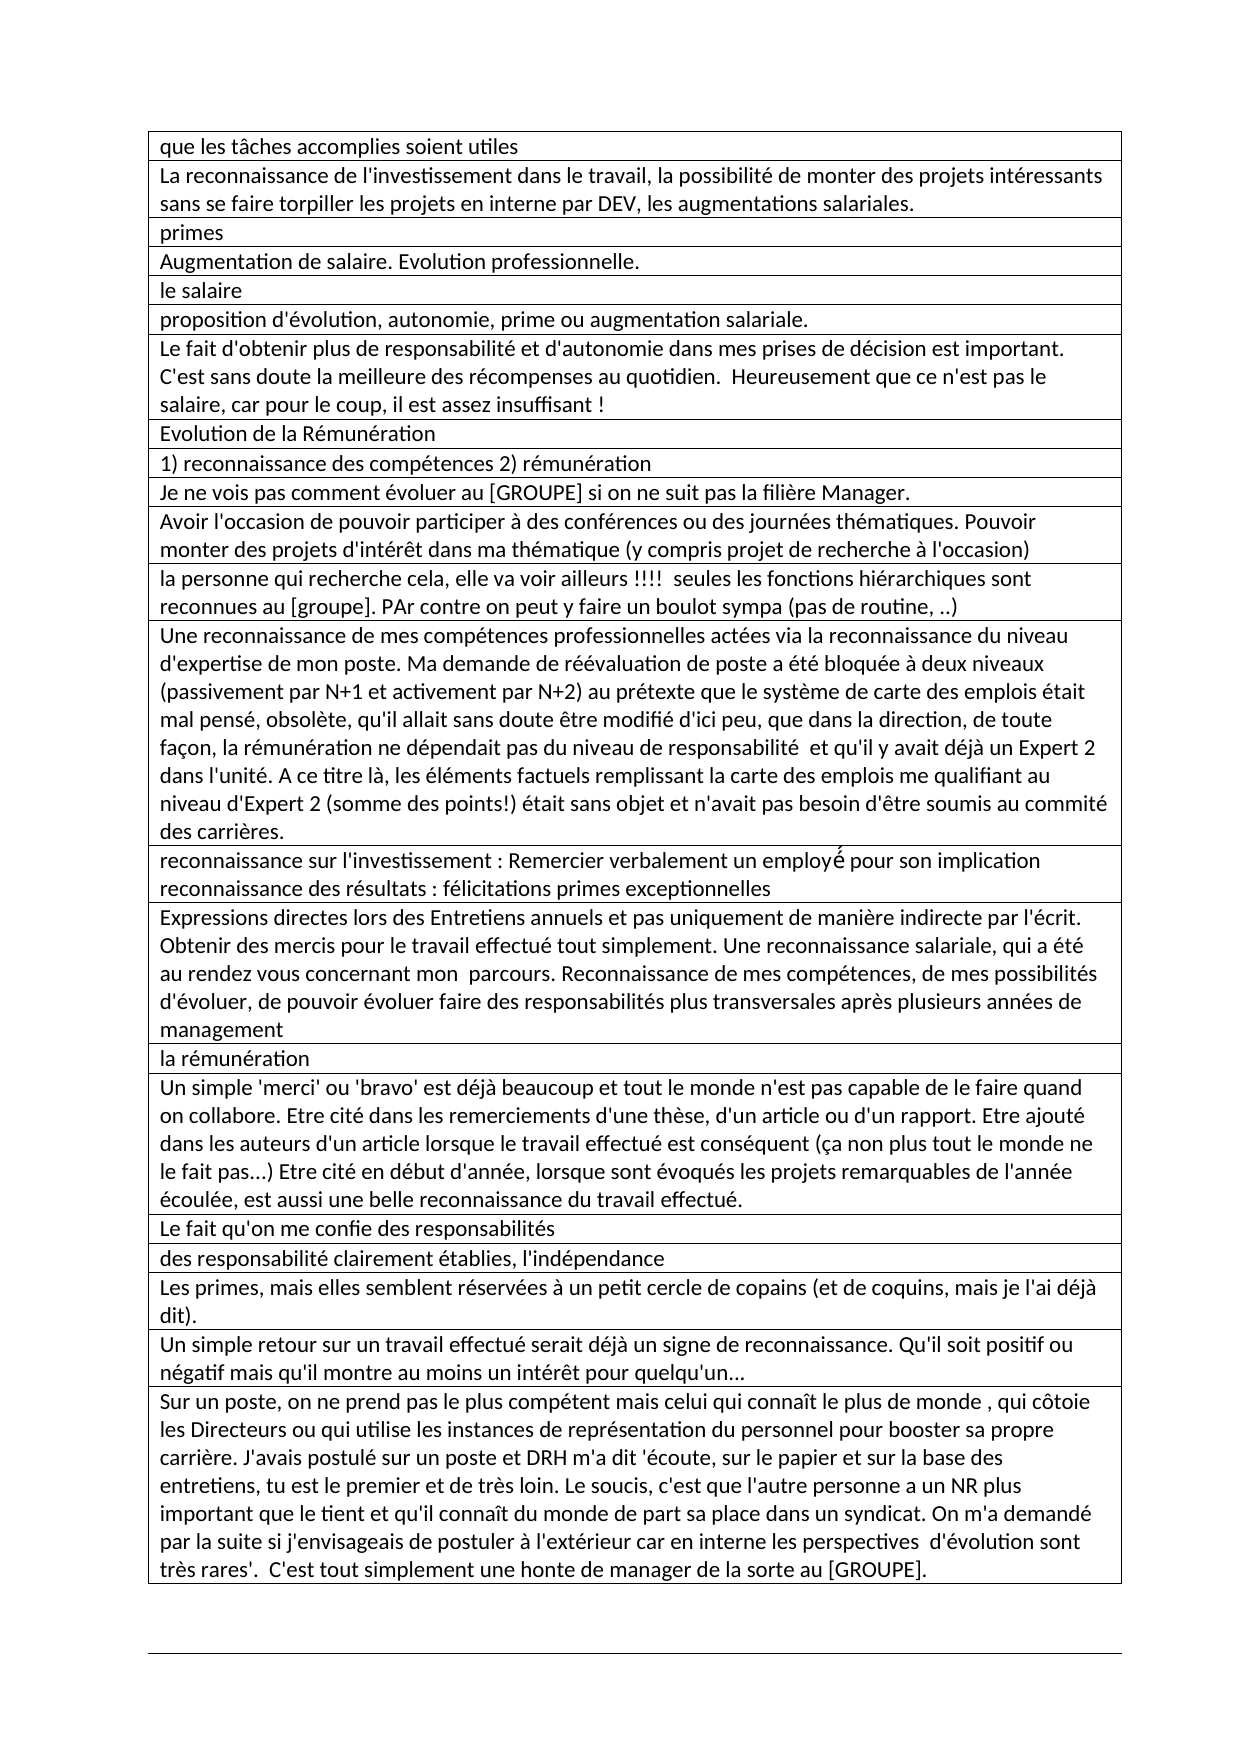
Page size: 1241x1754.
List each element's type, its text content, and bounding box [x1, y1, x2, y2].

table_cell que les tâches accomplies soient utiles [149, 132, 1121, 160]
table_cell le salaire [149, 276, 1121, 304]
table_cell Expressions directes lors des Entretiens annuels et pas uniquement de manière indirecte par l'écrit. Obtenir des mercis pour le travail effectué tout simplement. Une reconnaissance salariale, qui a été au rendez vous concernant mon parcours. Reconnaissance de mes compétences, de mes possibilités d'évoluer, de pouvoir évoluer faire des responsabilités plus transversales après plusieurs années de management [149, 903, 1121, 1043]
table_cell la rémunération [149, 1044, 1121, 1072]
table_cell Avoir l'occasion de pouvoir participer à des conférences ou des journées thématiques. Pouvoir monter des projets d'intérêt dans ma thématique (y compris projet de recherche à l'occasion) [149, 507, 1121, 563]
table_cell Le fait qu'on me confie des responsabilités [149, 1215, 1121, 1243]
table_cell 1) reconnaissance des compétences 2) rémunération [149, 449, 1121, 477]
table_cell Le fait d'obtenir plus de responsabilité et d'autonomie dans mes prises de décision est important. C'est sans doute la meilleure des récompenses au quotidien. Heureusement que ce n'est pas le salaire, car pour le coup, il est assez insuffisant ! [149, 335, 1121, 418]
table_cell La reconnaissance de l'investissement dans le travail, la possibilité de monter des projets intéressants sans se faire torpiller les projets en interne par DEV, les augmentations salariales. [149, 161, 1121, 217]
table_cell la personne qui recherche cela, elle va voir ailleurs !!!! seules les fonctions hiérarchiques sont reconnues au [groupe]. PAr contre on peut y faire un boulot sympa (pas de routine, ..) [149, 564, 1121, 620]
table_cell des responsabilité clairement établies, l'indépendance [149, 1244, 1121, 1272]
table_cell Un simple 'merci' ou 'bravo' est déjà beaucoup et tout le monde n'est pas capable de le faire quand on collabore. Etre cité dans les remerciements d'une thèse, d'un article ou d'un rapport. Etre ajouté dans les auteurs d'un article lorsque le travail effectué est conséquent (ça non plus tout le monde ne le fait pas...) Etre cité en début d'année, lorsque sont évoqués les projets remarquables de l'année écoulée, est aussi une belle reconnaissance du travail effectué. [149, 1074, 1121, 1213]
table_cell Sur un poste, on ne prend pas le plus compétent mais celui qui connaît le plus de monde , qui côtoie les Directeurs ou qui utilise les instances de représentation du personnel pour booster sa propre carrière. J'avais postulé sur un poste et DRH m'a dit 'écoute, sur le papier et sur la base des entretiens, tu est le premier et de très loin. Le soucis, c'est que l'autre personne a un NR plus important que le tient et qu'il connaît du monde de part sa place dans un syndicat. On m'a demandé par la suite si j'envisageais de postuler à l'extérieur car en interne les perspectives d'évolution sont très rares'. C'est tout simplement une honte de manager de la sorte au [GROUPE]. [149, 1387, 1121, 1583]
table_cell primes [149, 218, 1121, 246]
table_cell Augmentation de salaire. Evolution professionnelle. [149, 247, 1121, 275]
table_cell Les primes, mais elles semblent réservées à un petit cercle de copains (et de coquins, mais je l'ai déjà dit). [149, 1273, 1121, 1329]
table_cell proposition d'évolution, autonomie, prime ou augmentation salariale. [149, 305, 1121, 333]
table_cell Evolution de la Rémunération [149, 420, 1121, 448]
table_cell Un simple retour sur un travail effectué serait déjà un signe de reconnaissance. Qu'il soit positif ou négatif mais qu'il montre au moins un intérêt pour quelqu'un... [149, 1330, 1121, 1386]
table_cell Une reconnaissance de mes compétences professionnelles actées via la reconnaissance du niveau d'expertise de mon poste. Ma demande de réévaluation de poste a été bloquée à deux niveaux (passivement par N+1 et activement par N+2) au prétexte que le système de carte des emplois était mal pensé, obsolète, qu'il allait sans doute être modifié d'ici peu, que dans la direction, de toute façon, la rémunération ne dépendait pas du niveau de responsabilité et qu'il y avait déjà un Expert 2 dans l'unité. A ce titre là, les éléments factuels remplissant la carte des emplois me qualifiant au niveau d'Expert 2 (somme des points!) était sans objet et n'avait pas besoin d'être soumis au commité des carrières. [149, 621, 1121, 845]
table_cell reconnaissance sur l'investissement : Remercier verbalement un employé́ pour son implication reconnaissance des résultats : félicitations primes exceptionnelles [149, 846, 1121, 902]
table_cell Je ne vois pas comment évoluer au [GROUPE] si on ne suit pas la filière Manager. [149, 478, 1121, 506]
